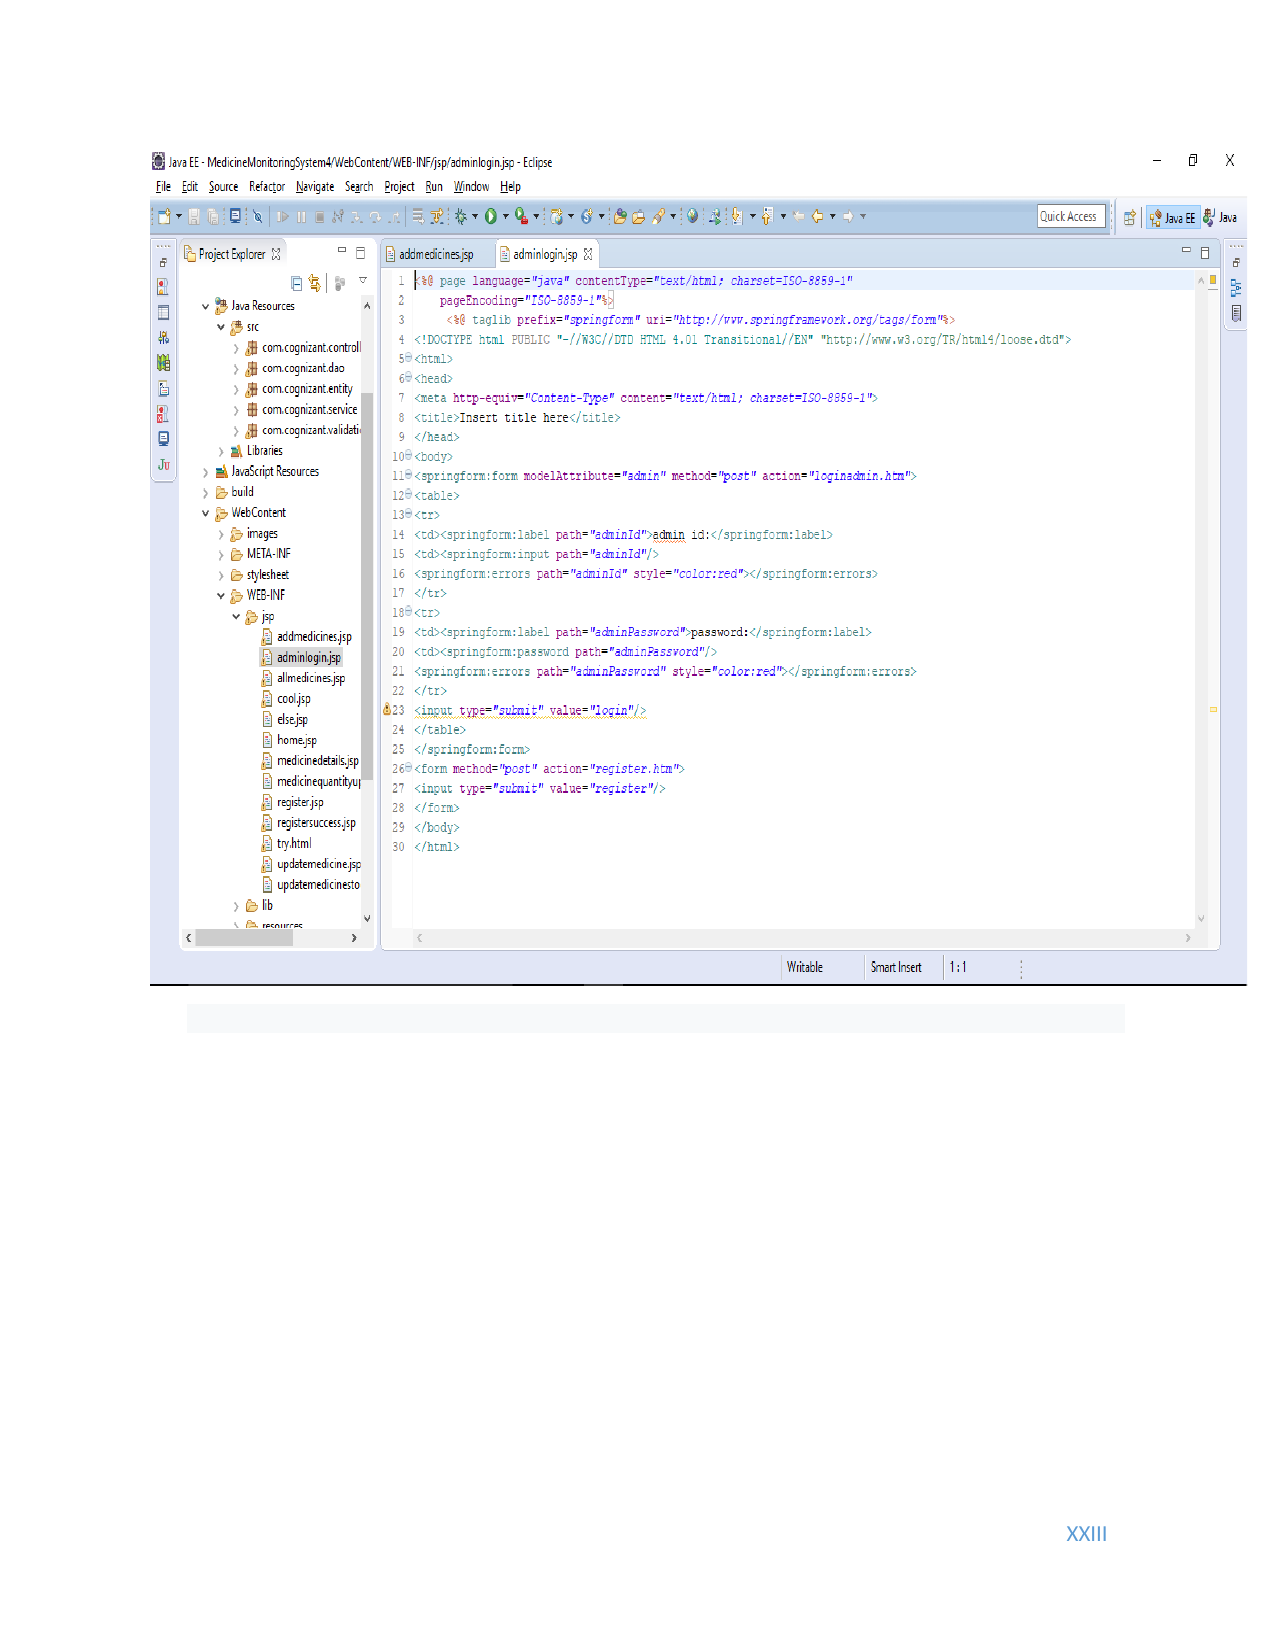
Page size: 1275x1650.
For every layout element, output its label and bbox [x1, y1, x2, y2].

picture [150, 150, 1248, 986]
